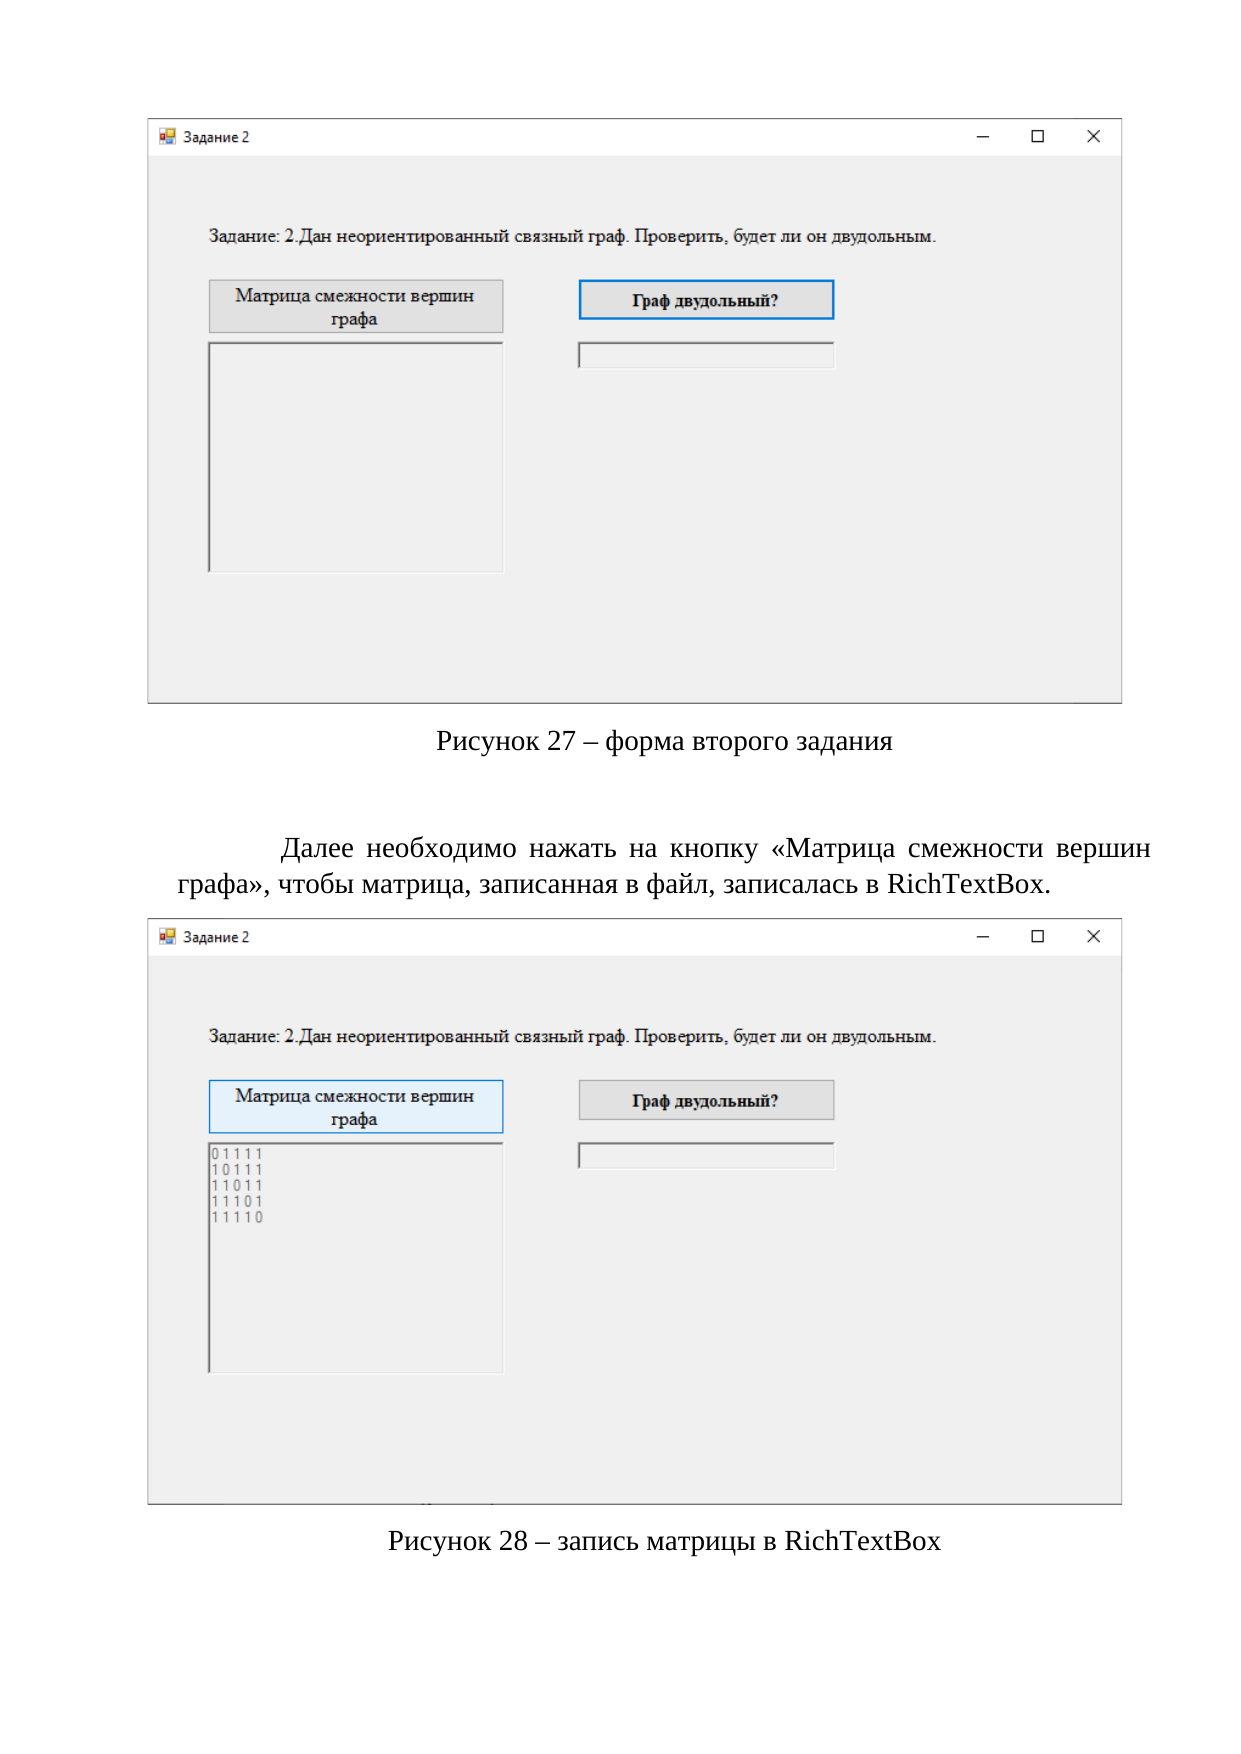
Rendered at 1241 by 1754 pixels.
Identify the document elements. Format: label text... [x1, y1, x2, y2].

picture [147, 918, 1123, 1505]
text Рисунок 28 – запись матрицы в RichTextBox [177, 1523, 1152, 1557]
text Рисунок 27 – форма второго задания [177, 723, 1152, 756]
text Далее необходимо нажать на кнопку «Матрица смежности вершин графа», чтобы матрица, записанная в файл, записалась в RichTextBox. [177, 830, 1152, 899]
picture [147, 118, 1123, 704]
